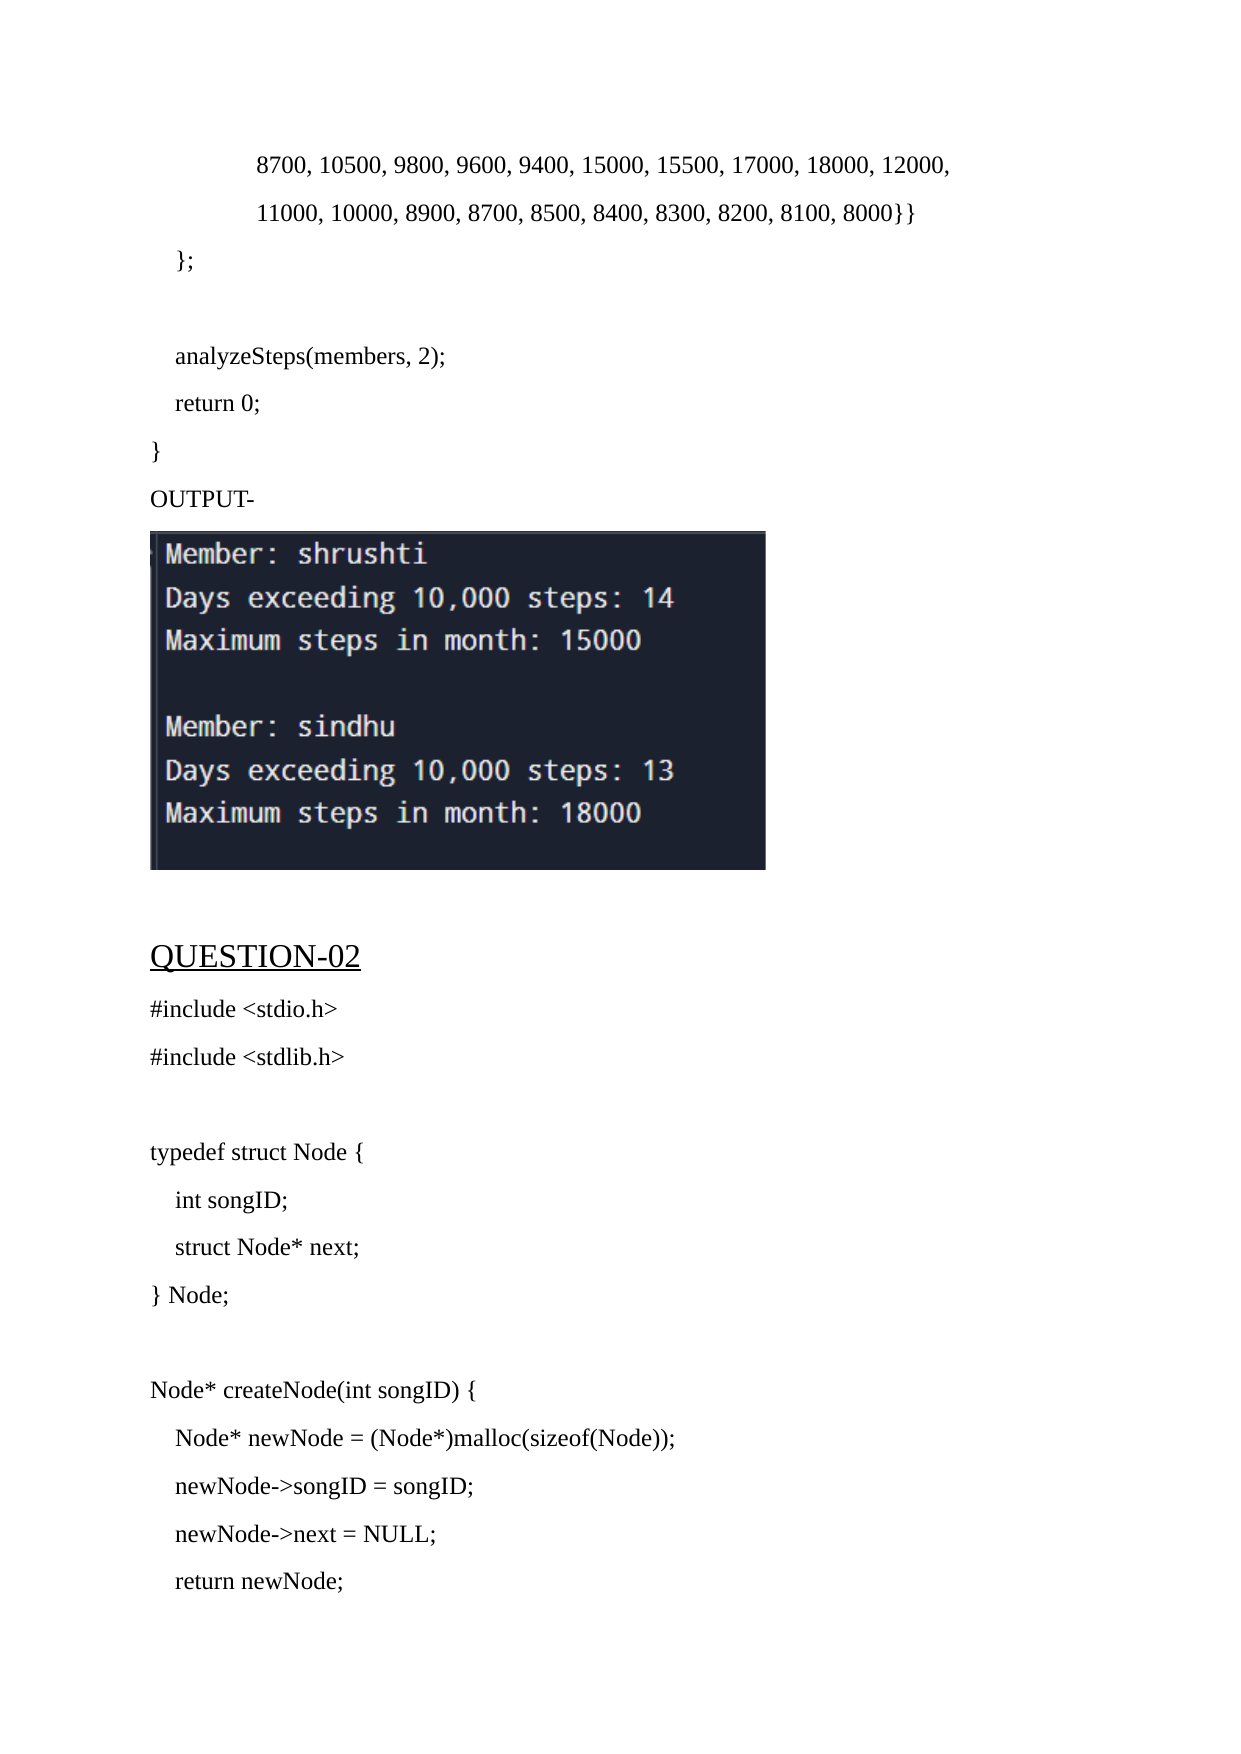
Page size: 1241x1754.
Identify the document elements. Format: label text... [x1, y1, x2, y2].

text newNode->songID = songID; [150, 1471, 1090, 1500]
text return newNode; [150, 1566, 1090, 1595]
text 8700, 10500, 9800, 9600, 9400, 15000, 15500, 17000, 18000, 12000, [150, 150, 1090, 179]
text #include <stdlib.h> [150, 1042, 1090, 1070]
text int songID; [150, 1185, 1090, 1213]
text analyzeSteps(members, 2); [150, 341, 1090, 369]
text OUTPUT- [150, 484, 1090, 513]
text 11000, 10000, 8900, 8700, 8500, 8400, 8300, 8200, 8100, 8000}} [150, 198, 1090, 226]
text QUESTION-02 [150, 936, 1090, 974]
text Node* newNode = (Node*)malloc(sizeof(Node)); [150, 1423, 1090, 1452]
picture [150, 531, 766, 870]
text } [150, 436, 1090, 465]
text return 0; [150, 388, 1090, 417]
text typedef struct Node { [150, 1137, 1090, 1166]
text } Node; [150, 1280, 1090, 1309]
text newNode->next = NULL; [150, 1519, 1090, 1547]
text #include <stdio.h> [150, 994, 1090, 1023]
text struct Node* next; [150, 1232, 1090, 1261]
text Node* createNode(int songID) { [150, 1376, 1090, 1404]
text }; [150, 245, 1090, 274]
